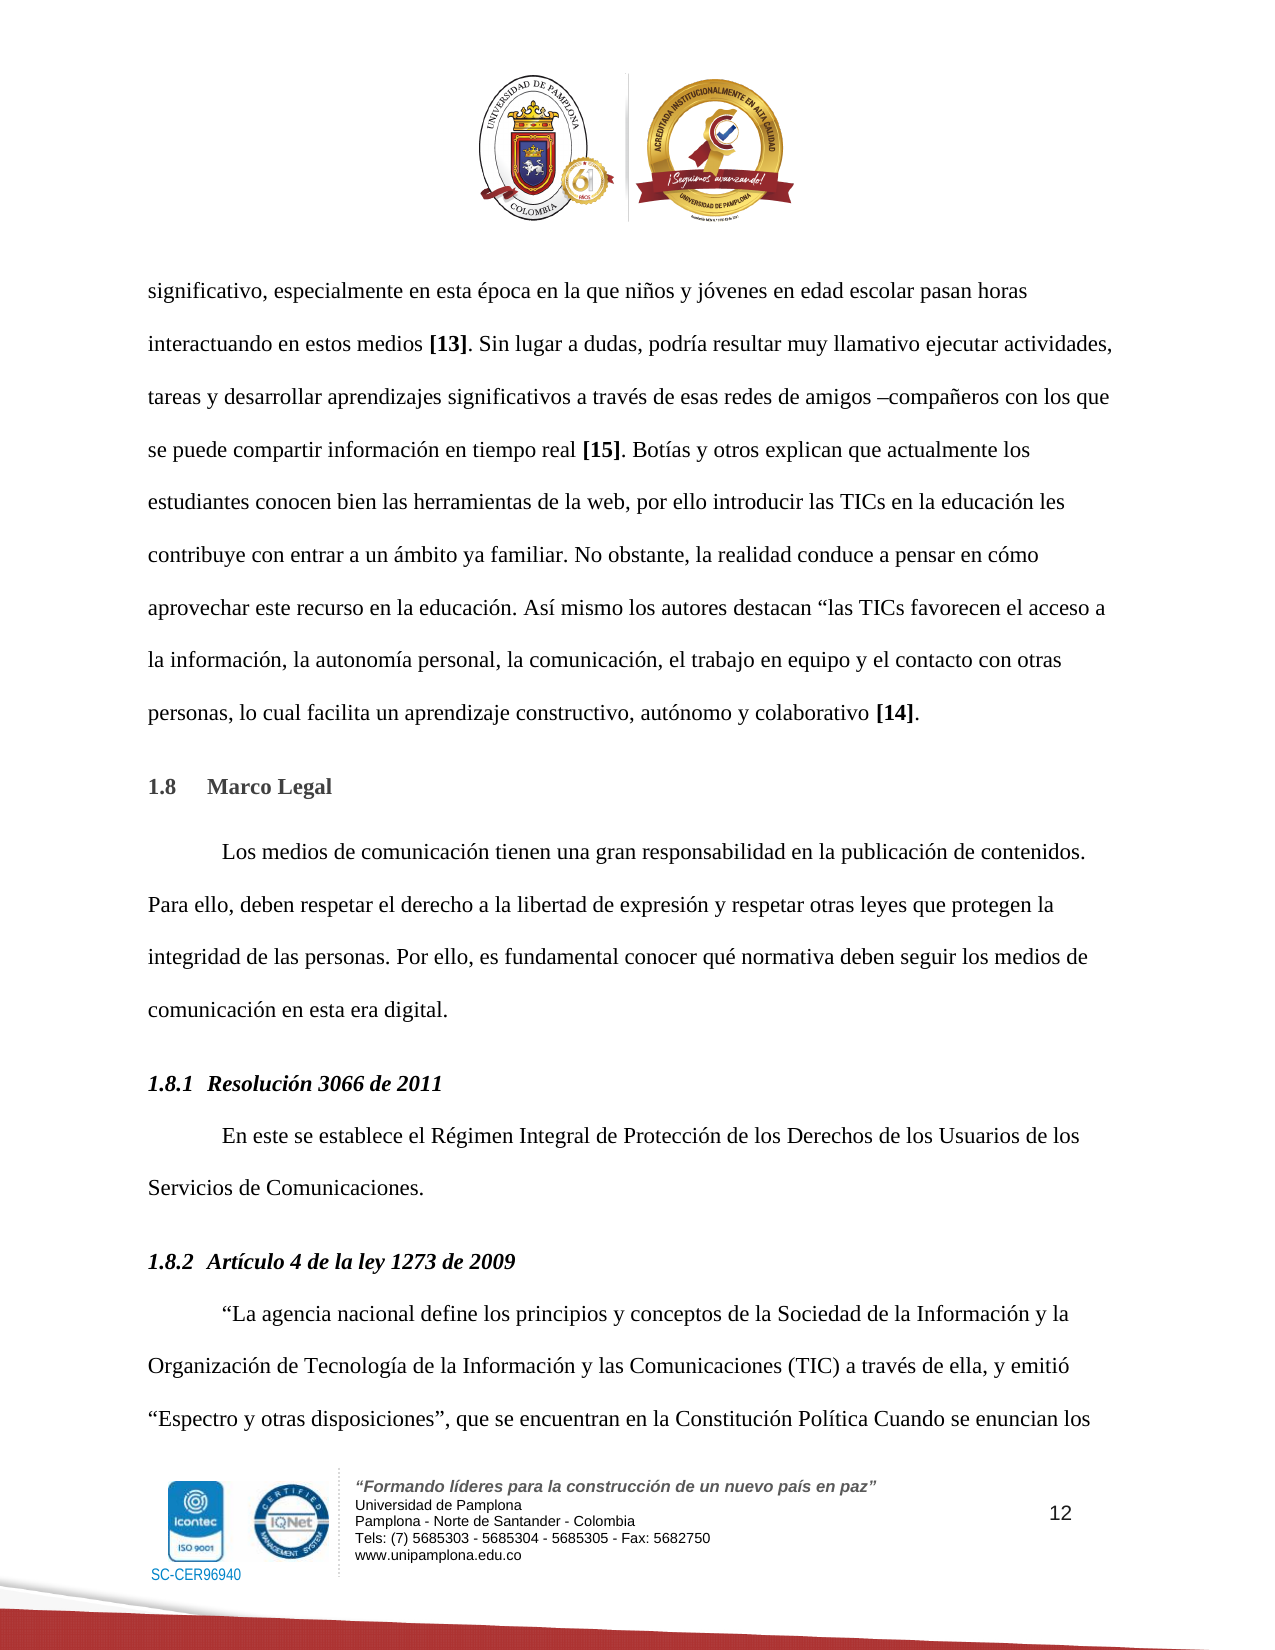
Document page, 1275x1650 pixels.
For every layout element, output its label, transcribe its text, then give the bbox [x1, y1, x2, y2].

text En este se establece el Régimen Integral de Protección de los Derechos de los Usuarios de los Servicios de Comunicaciones. [148, 1122, 1127, 1201]
picture [479, 73, 794, 222]
subtitle Marco Legal [148, 773, 1127, 799]
subtitle Resolución 3066 de 2011 [148, 1070, 1127, 1096]
text Los medios de comunicación tienen una gran responsabilidad en la publicación de contenidos. Para ello, deben respetar el derecho a la libertad de expresión y respetar otras leyes que protegen la integridad de las personas. Por ello, es fundamental conocer qué normativa deben seguir los medios de comunicación en esta era digital. [148, 838, 1127, 1022]
subtitle Artículo 4 de la ley 1273 de 2009 [148, 1248, 1127, 1274]
picture [0, 1481, 1275, 1650]
